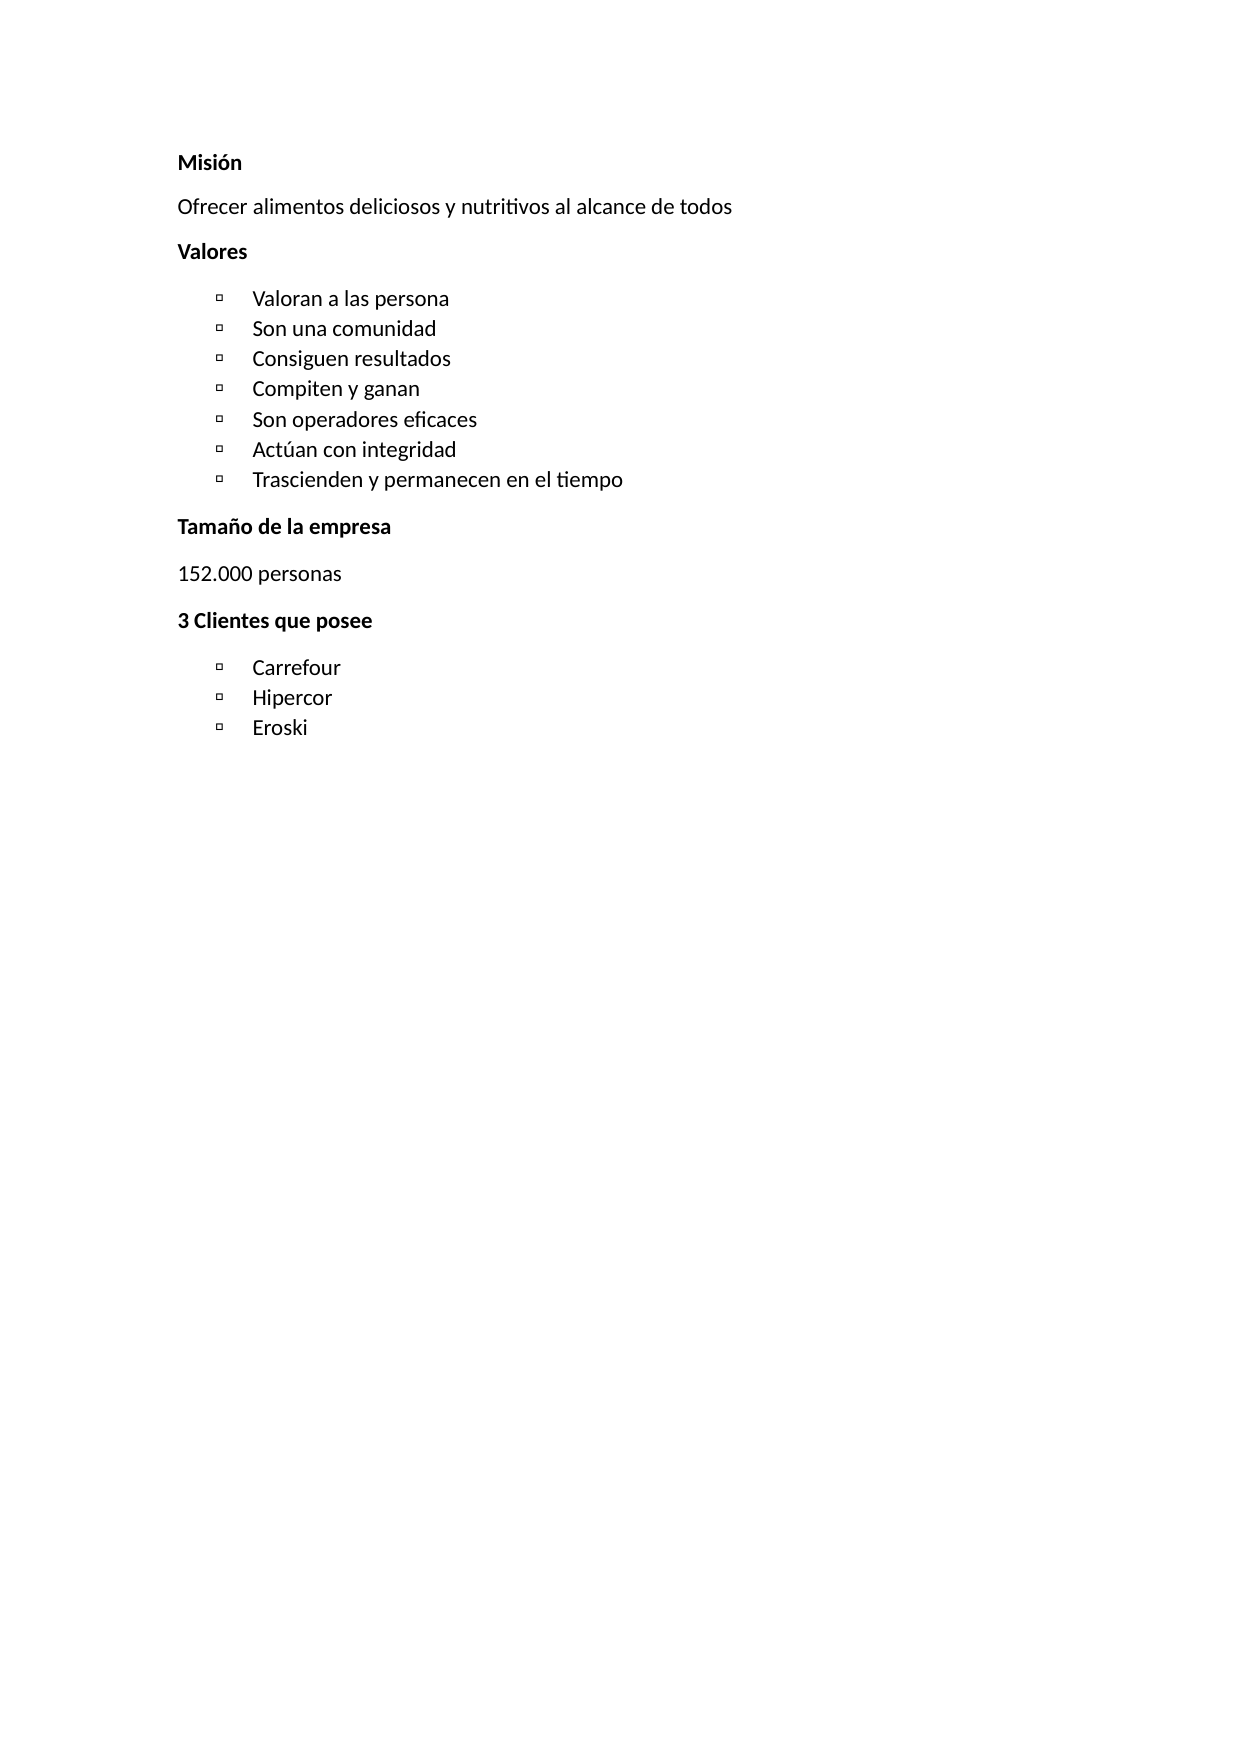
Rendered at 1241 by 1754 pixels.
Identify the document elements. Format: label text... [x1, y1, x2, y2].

text 152.000 personas [177, 559, 1063, 587]
text Valores [177, 237, 1063, 265]
list Carrefour [215, 653, 1063, 681]
list Hipercor [215, 683, 1063, 711]
list Valoran a las persona [215, 284, 1063, 312]
list Son una comunidad [215, 314, 1063, 342]
list Compiten y ganan [215, 374, 1063, 402]
text 3 Clientes que posee [177, 606, 1063, 634]
list Actúan con integridad [215, 435, 1063, 463]
text Misión [177, 148, 1063, 176]
text Ofrecer alimentos deliciosos y nutritivos al alcance de todos [177, 192, 1063, 220]
list Eroski [215, 713, 1063, 741]
list Consiguen resultados [215, 344, 1063, 372]
list Trascienden y permanecen en el tiempo [215, 465, 1063, 493]
list Son operadores eficaces [215, 405, 1063, 433]
text Tamaño de la empresa [177, 512, 1063, 540]
